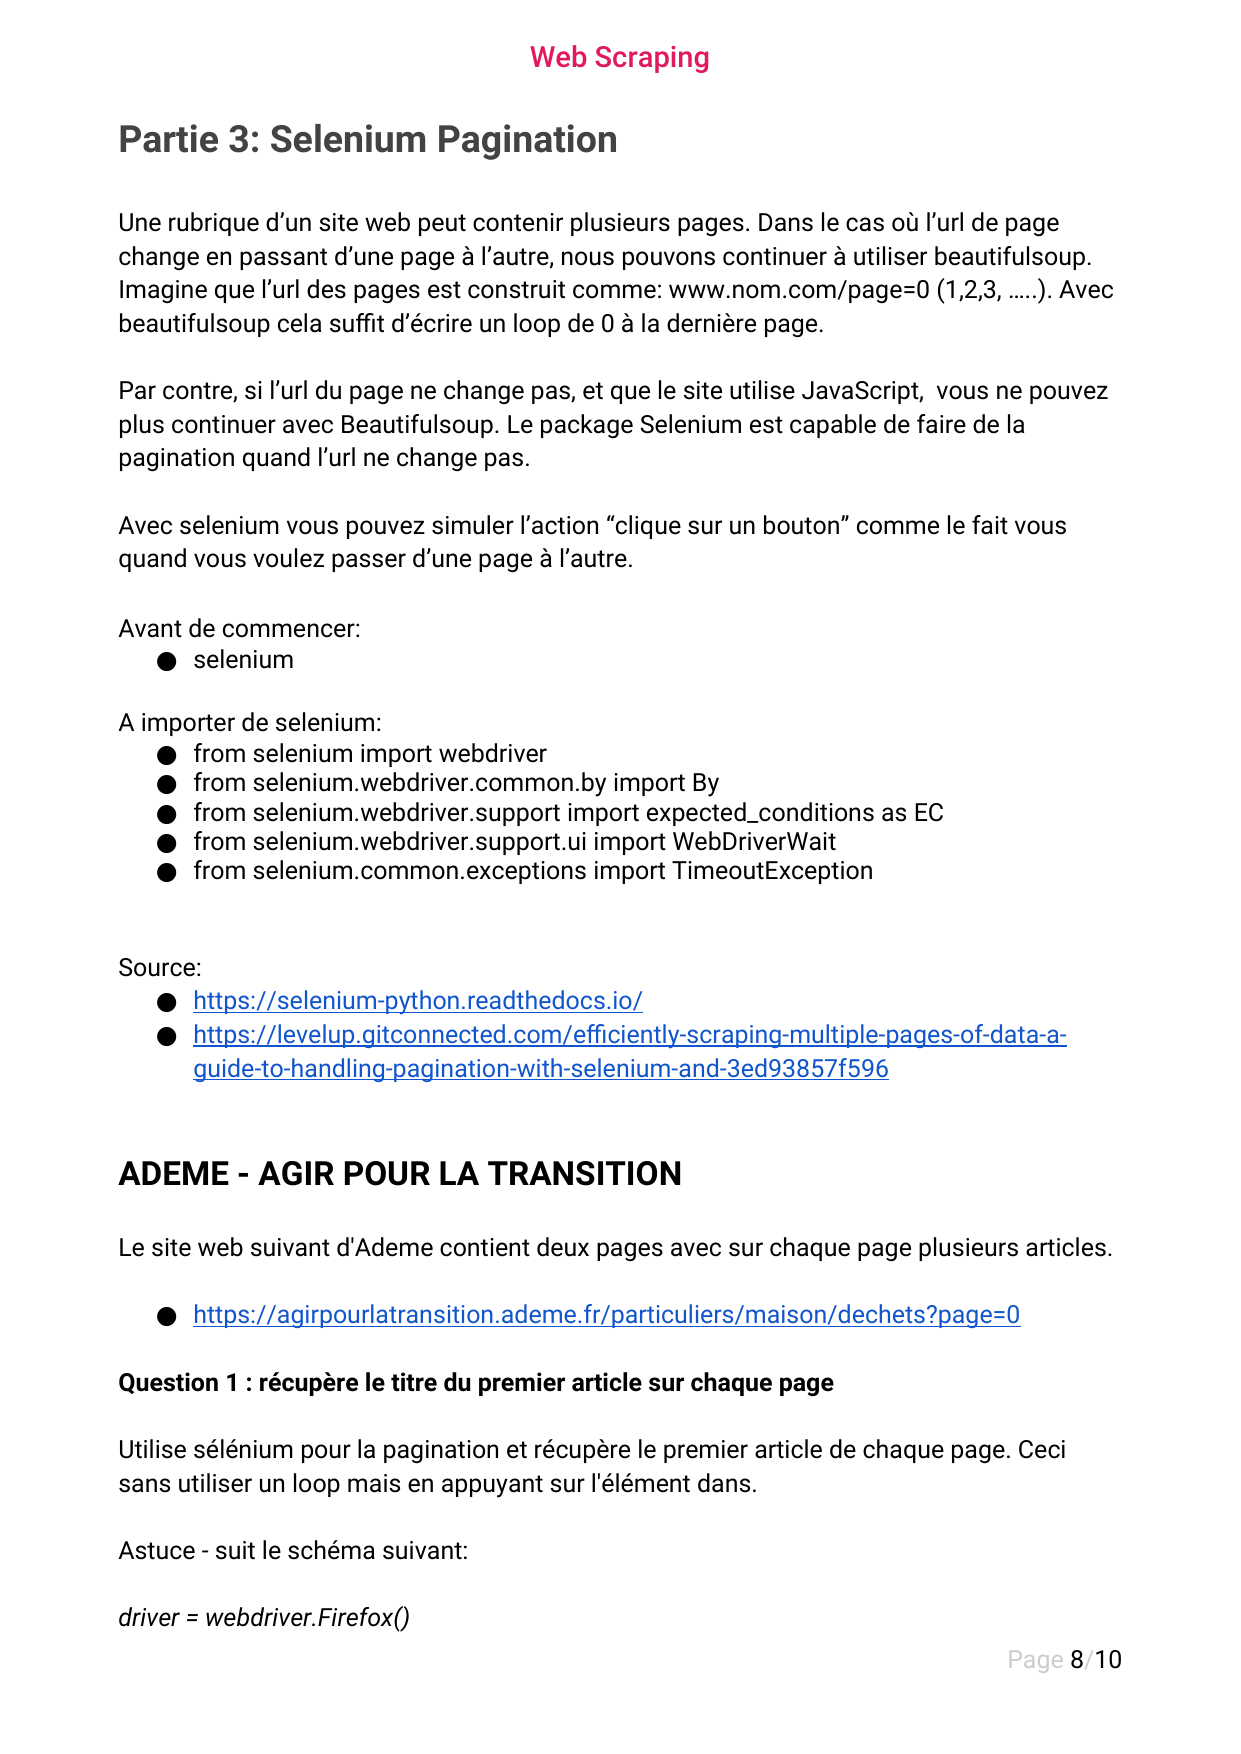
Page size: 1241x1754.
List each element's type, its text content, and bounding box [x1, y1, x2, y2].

text Par contre, si l’url du page ne change pas, et que le site utilise JavaScript, vous ne pouvez plus continuer avec Beautifulsoup. Le package Selenium est capable de faire de la pagination quand l’url ne change pas. [118, 376, 1122, 473]
text Une rubrique d’un site web peut contenir plusieurs pages. Dans le cas où l’url de page change en passant d’une page à l’autre, nous pouvons continuer à utiliser beautifulsoup. Imagine que l’url des pages est construit comme: www.nom.com/page=0 (1,2,3, …..). Avec beautifulsoup cela suffit d’écrire un loop de 0 à la dernière page. [118, 208, 1122, 338]
list from selenium import webdriver [156, 739, 1122, 769]
list from selenium.webdriver.common.by import By [156, 769, 1122, 798]
text driver = webdriver.Firefox() [118, 1603, 1122, 1633]
text Avec selenium vous pouvez simuler l’action “clique sur un bouton” comme le fait vous quand vous voulez passer d’une page à l’autre. [118, 511, 1122, 574]
list selenium [156, 645, 1122, 674]
text Source: [118, 953, 1122, 982]
list from selenium.webdriver.support.ui import WebDriverWait [156, 827, 1122, 856]
list https://agirpourlatransition.ademe.fr/particuliers/maison/dechets?page=0 [156, 1301, 1122, 1330]
list from selenium.webdriver.support import expected_conditions as EC [156, 798, 1122, 827]
text Question 1 : récupère le titre du premier article sur chaque page [118, 1368, 1122, 1397]
text Le site web suivant d'Ademe contient deux pages avec sur chaque page plusieurs articles. [118, 1233, 1122, 1262]
text Avant de commencer: [118, 614, 1122, 643]
text Utilise sélénium pour la pagination et récupère le premier article de chaque page. Ceci sans utiliser un loop mais en appuyant sur l'élément dans. [118, 1435, 1122, 1498]
list https://levelup.gitconnected.com/efficiently-scraping-multiple-pages-of-data-a-guide-to-handling-pagination-with-selenium-and-3ed93857f596 [156, 1020, 1122, 1083]
text ADEME - AGIR POUR LA TRANSITION [118, 1155, 1122, 1194]
list https://selenium-python.readthedocs.io/ [156, 986, 1122, 1016]
list from selenium.common.exceptions import TimeoutException [156, 856, 1122, 886]
text Astuce - suit le schéma suivant: [118, 1536, 1122, 1565]
text A importer de selenium: [118, 708, 1122, 737]
subtitle Partie 3: Selenium Pagination [118, 118, 1122, 162]
